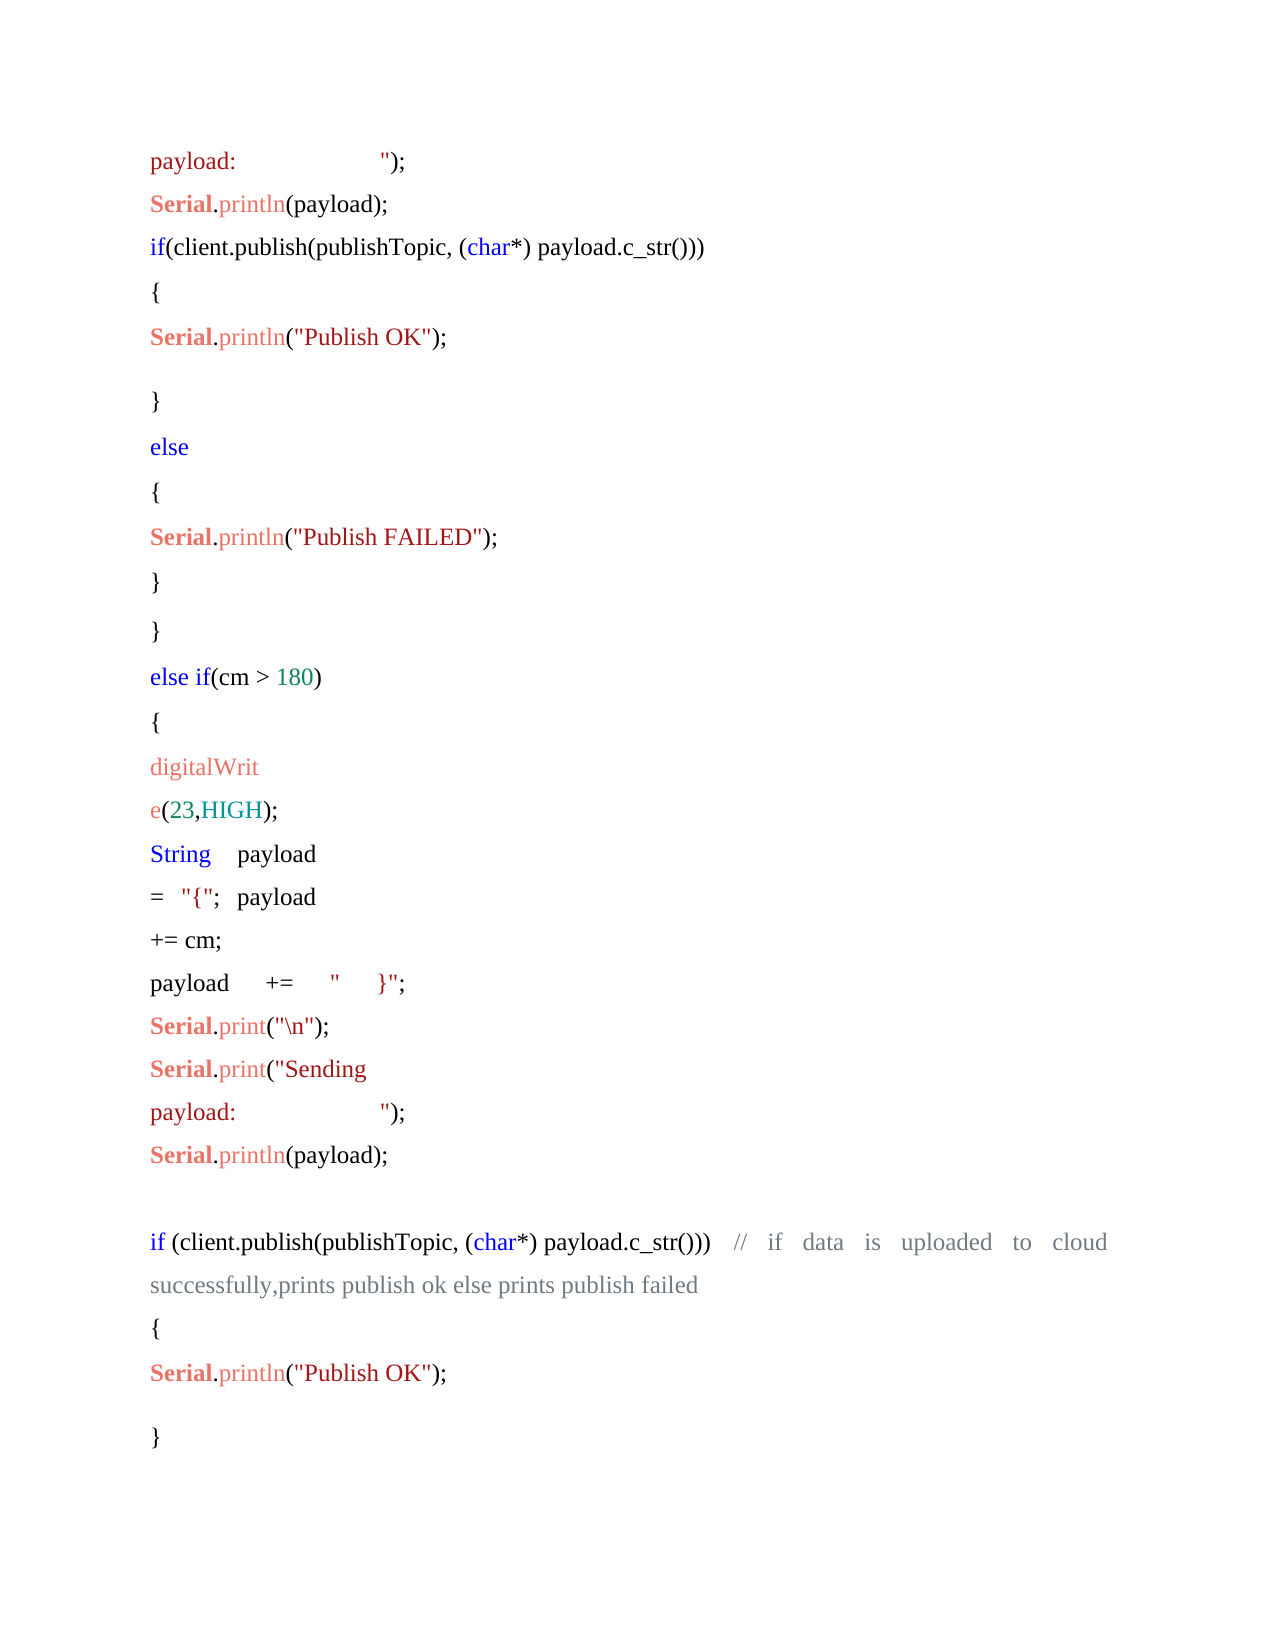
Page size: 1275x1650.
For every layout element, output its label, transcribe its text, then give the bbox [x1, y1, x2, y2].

text else if(cm > 180) [150, 662, 1264, 691]
text else [150, 432, 1264, 460]
text if (client.publish(publishTopic, (char*) payload.c_str())) // if data is uploaded to cloud successfully,prints publish ok else prints publish failed [150, 1227, 1108, 1299]
text } [150, 616, 1264, 645]
text if(client.publish(publishTopic, (char*) payload.c_str())) [150, 232, 1264, 261]
text } [150, 567, 1264, 596]
text } [150, 386, 1264, 415]
text digitalWrite(23,HIGH); String payload = "{"; payload += cm; [150, 752, 316, 954]
text Serial.println("Publish FAILED"); [150, 522, 1264, 551]
text payload += " }"; Serial.print("\n"); Serial.print("Sending payload: "); Serial.println(payload); [150, 968, 405, 1169]
text Serial.println("Publish OK"); [150, 1358, 1264, 1387]
text Serial.println("Publish OK"); [150, 322, 1264, 351]
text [150, 146, 405, 218]
text { [150, 1313, 1264, 1342]
text { [150, 277, 1264, 306]
text { [150, 707, 1264, 736]
text { [150, 477, 1264, 506]
text } [150, 1422, 1264, 1451]
